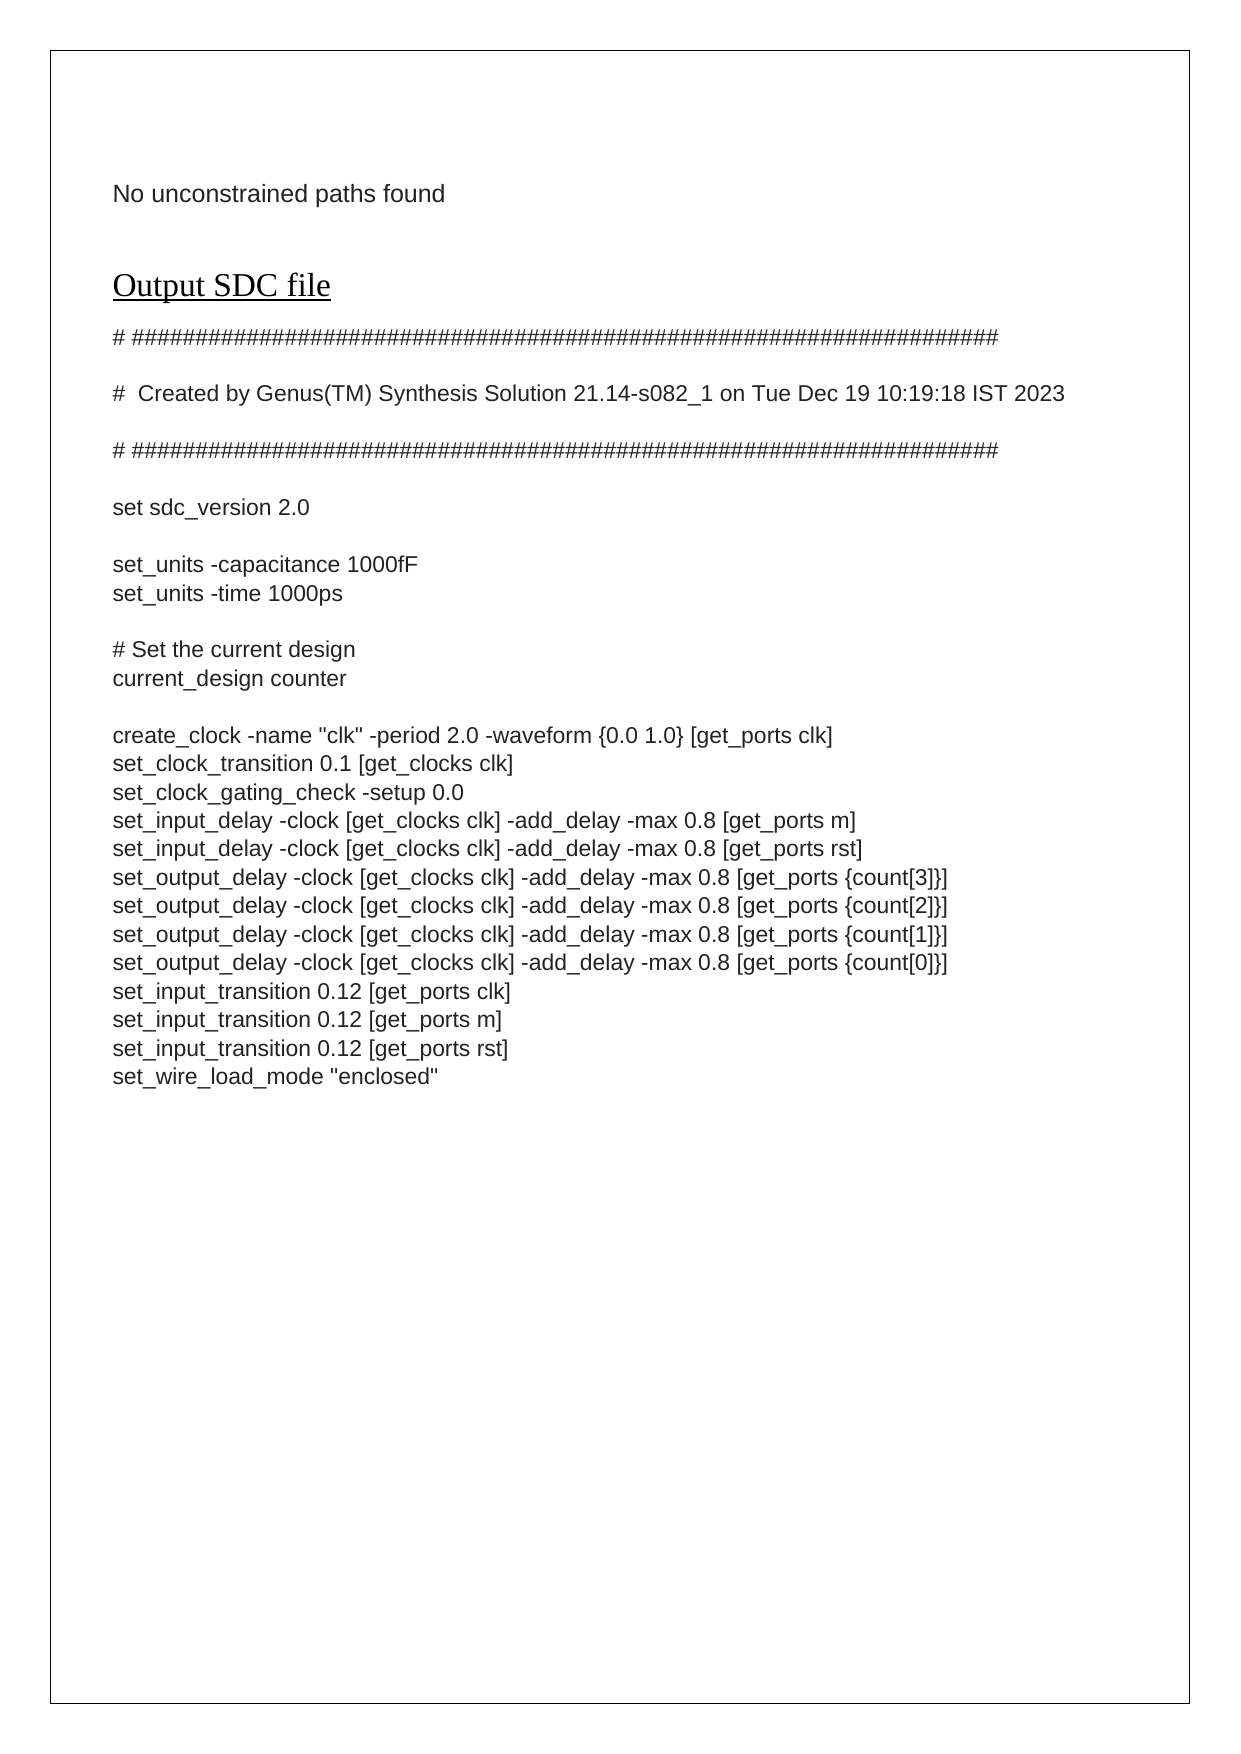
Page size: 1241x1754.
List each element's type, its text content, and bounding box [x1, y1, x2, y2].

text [112, 150, 1128, 207]
text Output SDC file [112, 266, 1128, 304]
text # #################################################################### # Created by Genus(TM) Synthesis Solution 21.14-s082_1 on Tue Dec 19 10:19:18 IST 2023 # #################################################################### set sdc_version 2.0 set_units -capacitance 1000fF set_units -time 1000ps # Set the current design current_design counter create_clock -name "clk" -period 2.0 -waveform {0.0 1.0} [get_ports clk] set_clock_transition 0.1 [get_clocks clk] set_clock_gating_check -setup 0.0 set_input_delay -clock [get_clocks clk] -add_delay -max 0.8 [get_ports m] set_input_delay -clock [get_clocks clk] -add_delay -max 0.8 [get_ports rst] set_output_delay -clock [get_clocks clk] -add_delay -max 0.8 [get_ports {count[3]}] set_output_delay -clock [get_clocks clk] -add_delay -max 0.8 [get_ports {count[2]}] set_output_delay -clock [get_clocks clk] -add_delay -max 0.8 [get_ports {count[1]}] set_output_delay -clock [get_clocks clk] -add_delay -max 0.8 [get_ports {count[0]}] set_input_transition 0.12 [get_ports clk] set_input_transition 0.12 [get_ports m] set_input_transition 0.12 [get_ports rst] set_wire_load_mode "enclosed" [112, 323, 1128, 1089]
